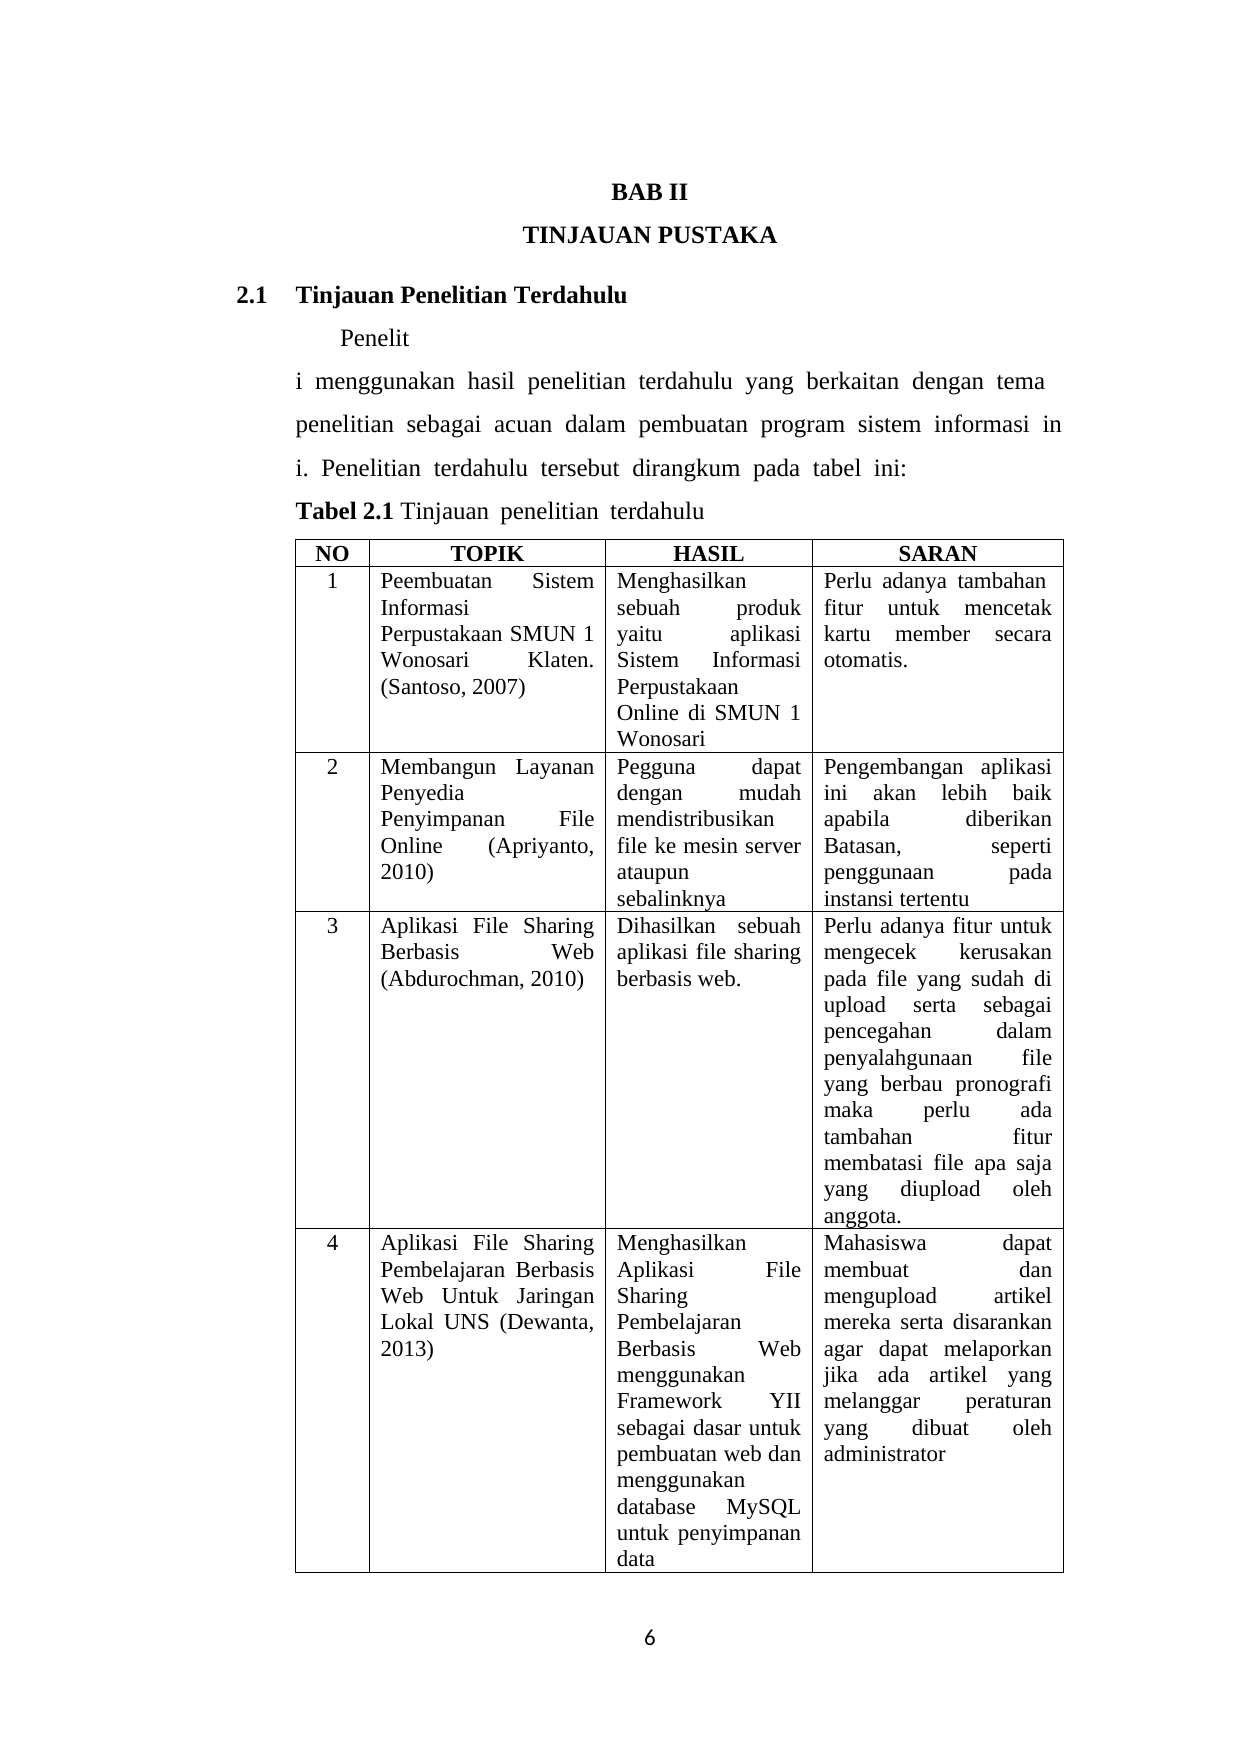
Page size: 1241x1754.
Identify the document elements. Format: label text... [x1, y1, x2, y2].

table_cell 4 [296, 1229, 369, 1572]
table_cell Menghasilkan sebuah produk yaitu aplikasi Sistem Informasi Perpustakaan Online di SMUN 1 Wonosari [606, 567, 812, 752]
text Penelitiymenggunakanyhasilypenelitianyterdahuluyyangyberkaitanydenganytemaypenelitianysebagaiyacuanydalamypembuatanyprogramysistemyinformasiyini.yPenelitianyterdahuluytersebutydirangkumypadaytabelyini: [295, 323, 1063, 481]
table_cell Aplikasi File Sharing Pembelajaran Berbasis Web Untuk Jaringan Lokal UNS [370, 1229, 605, 1572]
table_cell Menghasilkan Aplikasi File Sharing Pembelajaran Berbasis Web menggunakan Framework YII sebagai dasar untuk pembuatan web dan menggunakan database MySQL untuk penyimpanan data [606, 1229, 812, 1572]
table_cell Perluaadanyaatambahan fitur untuk mencetak kartu member secara otomatis. [813, 567, 1063, 752]
table_cell Membangun Layanan Penyedia Penyimpanan File Online [370, 753, 605, 911]
text Tabel 2.1 Tinjauanapenelitianaterdahulu [295, 496, 1063, 524]
table_cell Aplikasi File Sharing Berbasis Web [370, 912, 605, 1228]
table_header TOPIK [370, 540, 605, 566]
table_cell 2 [296, 753, 369, 911]
table_cell Peembuatan Sistem Informasi Perpustakaan SMUN 1 Wonosari Klaten. [370, 567, 605, 752]
table_cell 3 [296, 912, 369, 1228]
table_header HASIL [606, 540, 812, 566]
table_cell Mahasiswa dapat membuat dan mengupload artikel mereka serta disarankan agar dapat melaporkan jika ada artikel yang melanggar peraturan yang dibuat oleh administrator [813, 1229, 1063, 1572]
subtitle Tinjauan Penelitian Terdahulu [236, 280, 1063, 309]
table_cell Perlu adanya fitur untuk mengecek kerusakan pada file yang sudah di upload serta sebagai pencegahan dalam penyalahgunaan file yang berbau pronografi maka perlu ada tambahan fitur membatasi file apa saja yang diupload oleh anggota. [813, 912, 1063, 1228]
table_cell 1 [296, 567, 369, 752]
text TINJAUAN PUSTAKA [236, 220, 1063, 249]
table_header NO [296, 540, 369, 566]
table_cell Dihasilkan sebuah aplikasi file sharing berbasis web. [606, 912, 812, 1228]
table_header SARAN [813, 540, 1063, 566]
table_cell Pegguna dapat dengan mudah mendistribusikan file ke mesin server ataupun sebalinknya [606, 753, 812, 911]
subtitle BAB II [236, 177, 1063, 206]
table_cell Pengembangan aplikasi ini akan lebih baik apabila diberikan Batasan, seperti penggunaan pada instansi tertentu [813, 753, 1063, 911]
